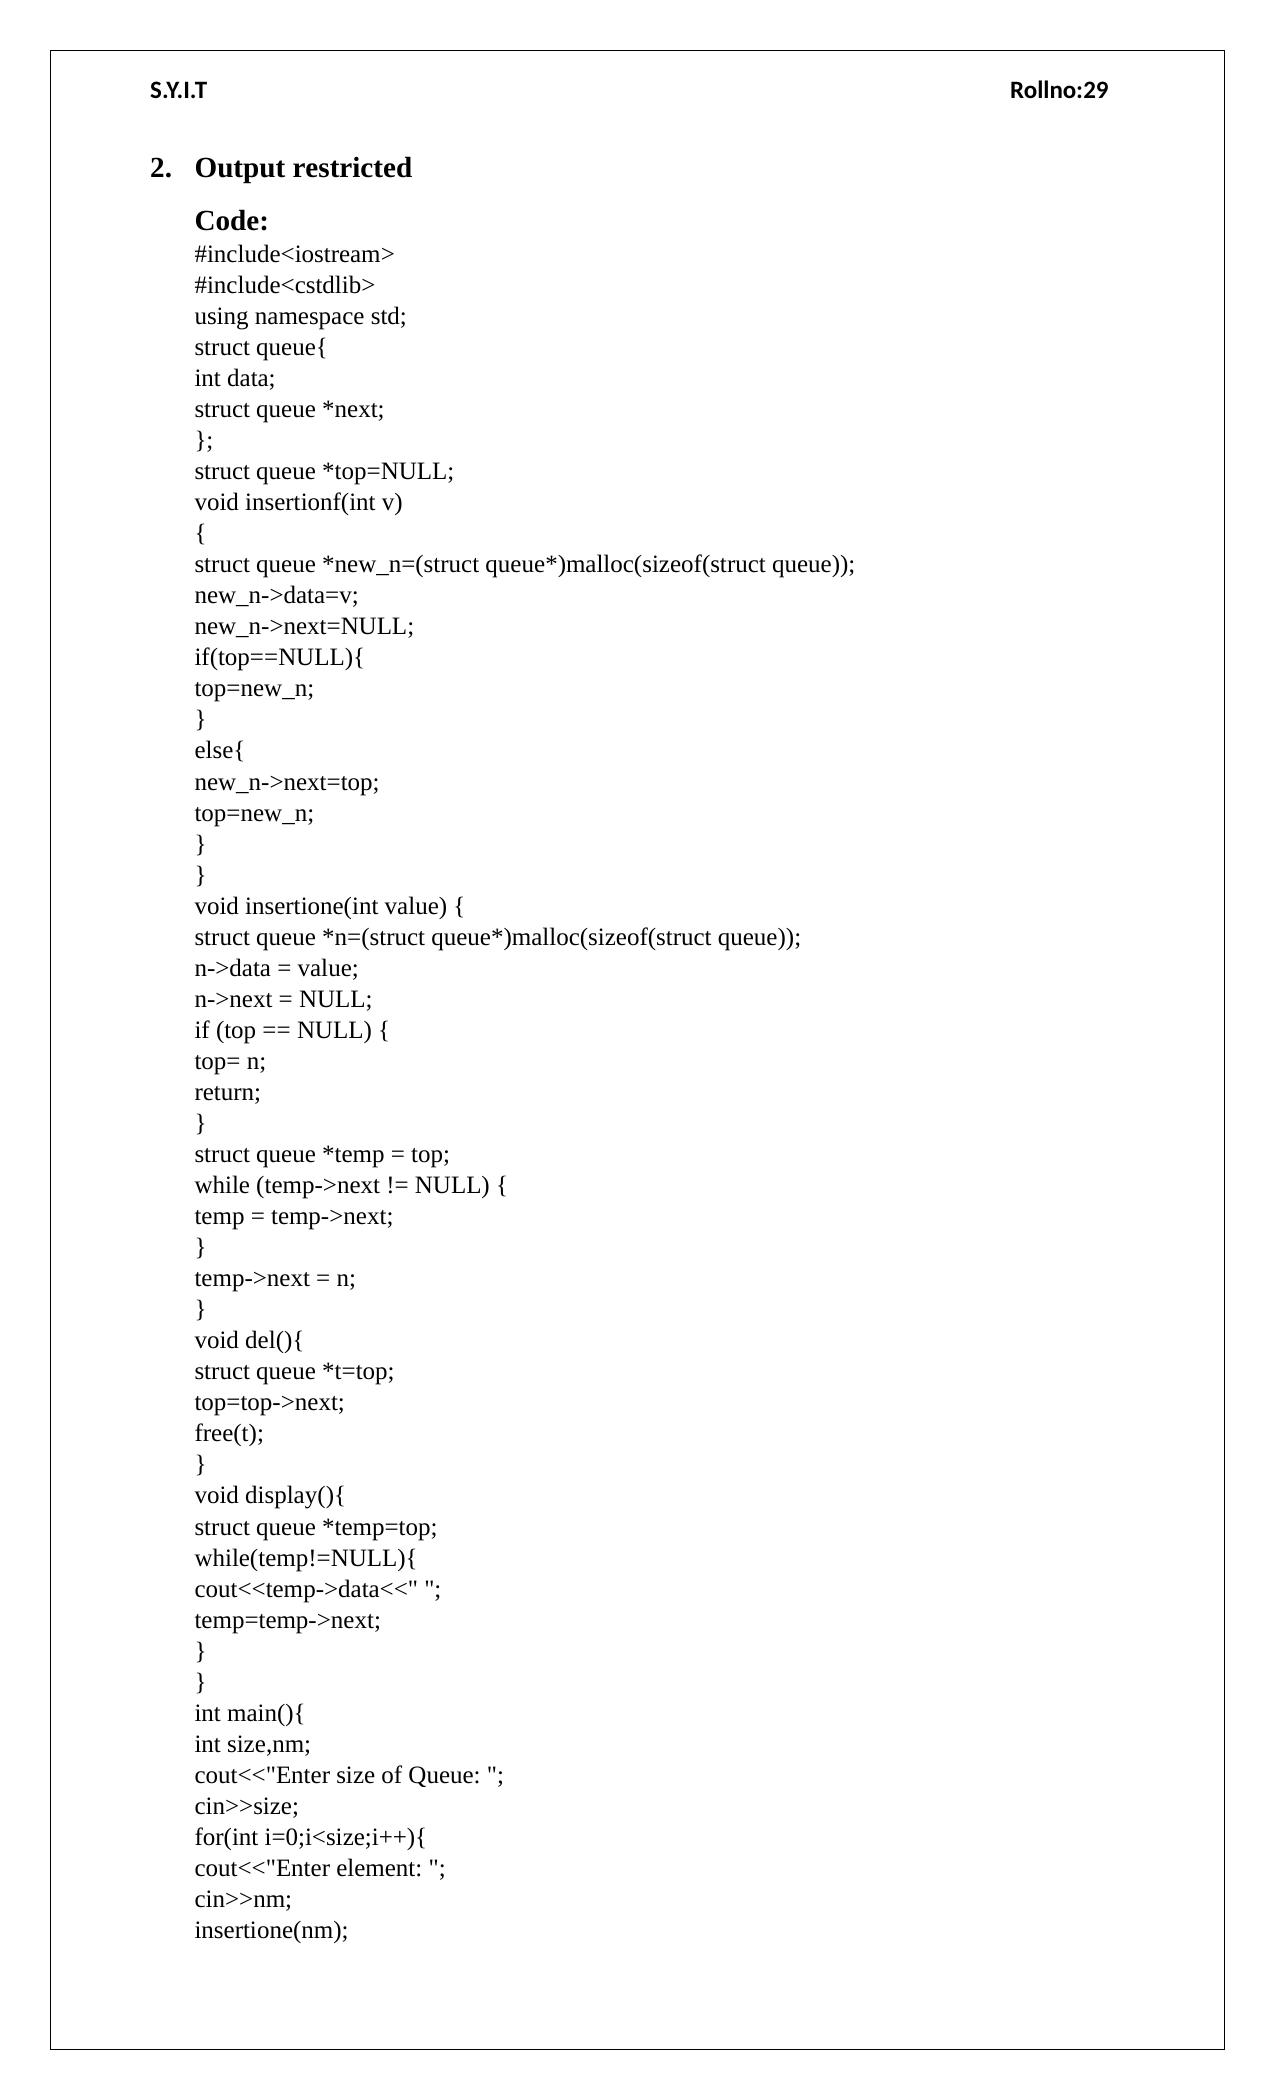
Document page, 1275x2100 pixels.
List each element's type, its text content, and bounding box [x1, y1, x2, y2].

list cout<<"Enter size of Queue: "; [194, 1760, 1125, 1789]
list top=new_n; [194, 798, 1125, 826]
list cin>>nm; [194, 1884, 1125, 1913]
list new_n->data=v; [194, 580, 1125, 609]
list top= n; [194, 1046, 1125, 1075]
list Code: [194, 203, 1125, 236]
list n->data = value; [194, 953, 1125, 982]
list temp = temp->next; [194, 1201, 1125, 1230]
list for(int i=0;i<size;i++){ [194, 1822, 1125, 1851]
list struct queue *new_n=(struct queue*)malloc(sizeof(struct queue)); [194, 549, 1125, 578]
list int main(){ [194, 1698, 1125, 1727]
list struct queue{ [194, 332, 1125, 361]
list struct queue *temp = top; [194, 1139, 1125, 1168]
list } [194, 860, 1125, 888]
list if(top==NULL){ [194, 642, 1125, 671]
list if (top == NULL) { [194, 1015, 1125, 1044]
list cout<<temp->data<<" "; [194, 1574, 1125, 1602]
list void insertione(int value) { [194, 891, 1125, 919]
list int size,nm; [194, 1729, 1125, 1758]
list cout<<"Enter element: "; [194, 1853, 1125, 1882]
list } [194, 1636, 1125, 1664]
list struct queue *t=top; [194, 1356, 1125, 1385]
list int data; [194, 363, 1125, 392]
list struct queue *temp=top; [194, 1512, 1125, 1540]
list struct queue *next; [194, 394, 1125, 423]
list while (temp->next != NULL) { [194, 1170, 1125, 1199]
list insertione(nm); [194, 1915, 1125, 1944]
list } [194, 1232, 1125, 1261]
list n->next = NULL; [194, 984, 1125, 1013]
list } [194, 1667, 1125, 1696]
list }; [194, 425, 1125, 454]
list } [194, 1294, 1125, 1323]
list free(t); [194, 1418, 1125, 1447]
list cin>>size; [194, 1791, 1125, 1820]
list } [194, 1108, 1125, 1137]
list Output restricted [150, 150, 1125, 183]
list void display(){ [194, 1481, 1125, 1509]
list new_n->next=top; [194, 767, 1125, 795]
list } [194, 1449, 1125, 1478]
list void insertionf(int v) [194, 487, 1125, 516]
list #include<iostream> [194, 239, 1125, 268]
list using namespace std; [194, 301, 1125, 330]
list top=new_n; [194, 673, 1125, 702]
list } [194, 704, 1125, 733]
list struct queue *top=NULL; [194, 456, 1125, 485]
list while(temp!=NULL){ [194, 1543, 1125, 1571]
list return; [194, 1077, 1125, 1106]
list } [194, 829, 1125, 857]
list new_n->next=NULL; [194, 611, 1125, 640]
list temp->next = n; [194, 1263, 1125, 1292]
list temp=temp->next; [194, 1605, 1125, 1633]
list { [194, 518, 1125, 547]
list void del(){ [194, 1325, 1125, 1354]
list struct queue *n=(struct queue*)malloc(sizeof(struct queue)); [194, 922, 1125, 951]
list #include<cstdlib> [194, 270, 1125, 299]
list else{ [194, 736, 1125, 764]
list top=top->next; [194, 1387, 1125, 1416]
